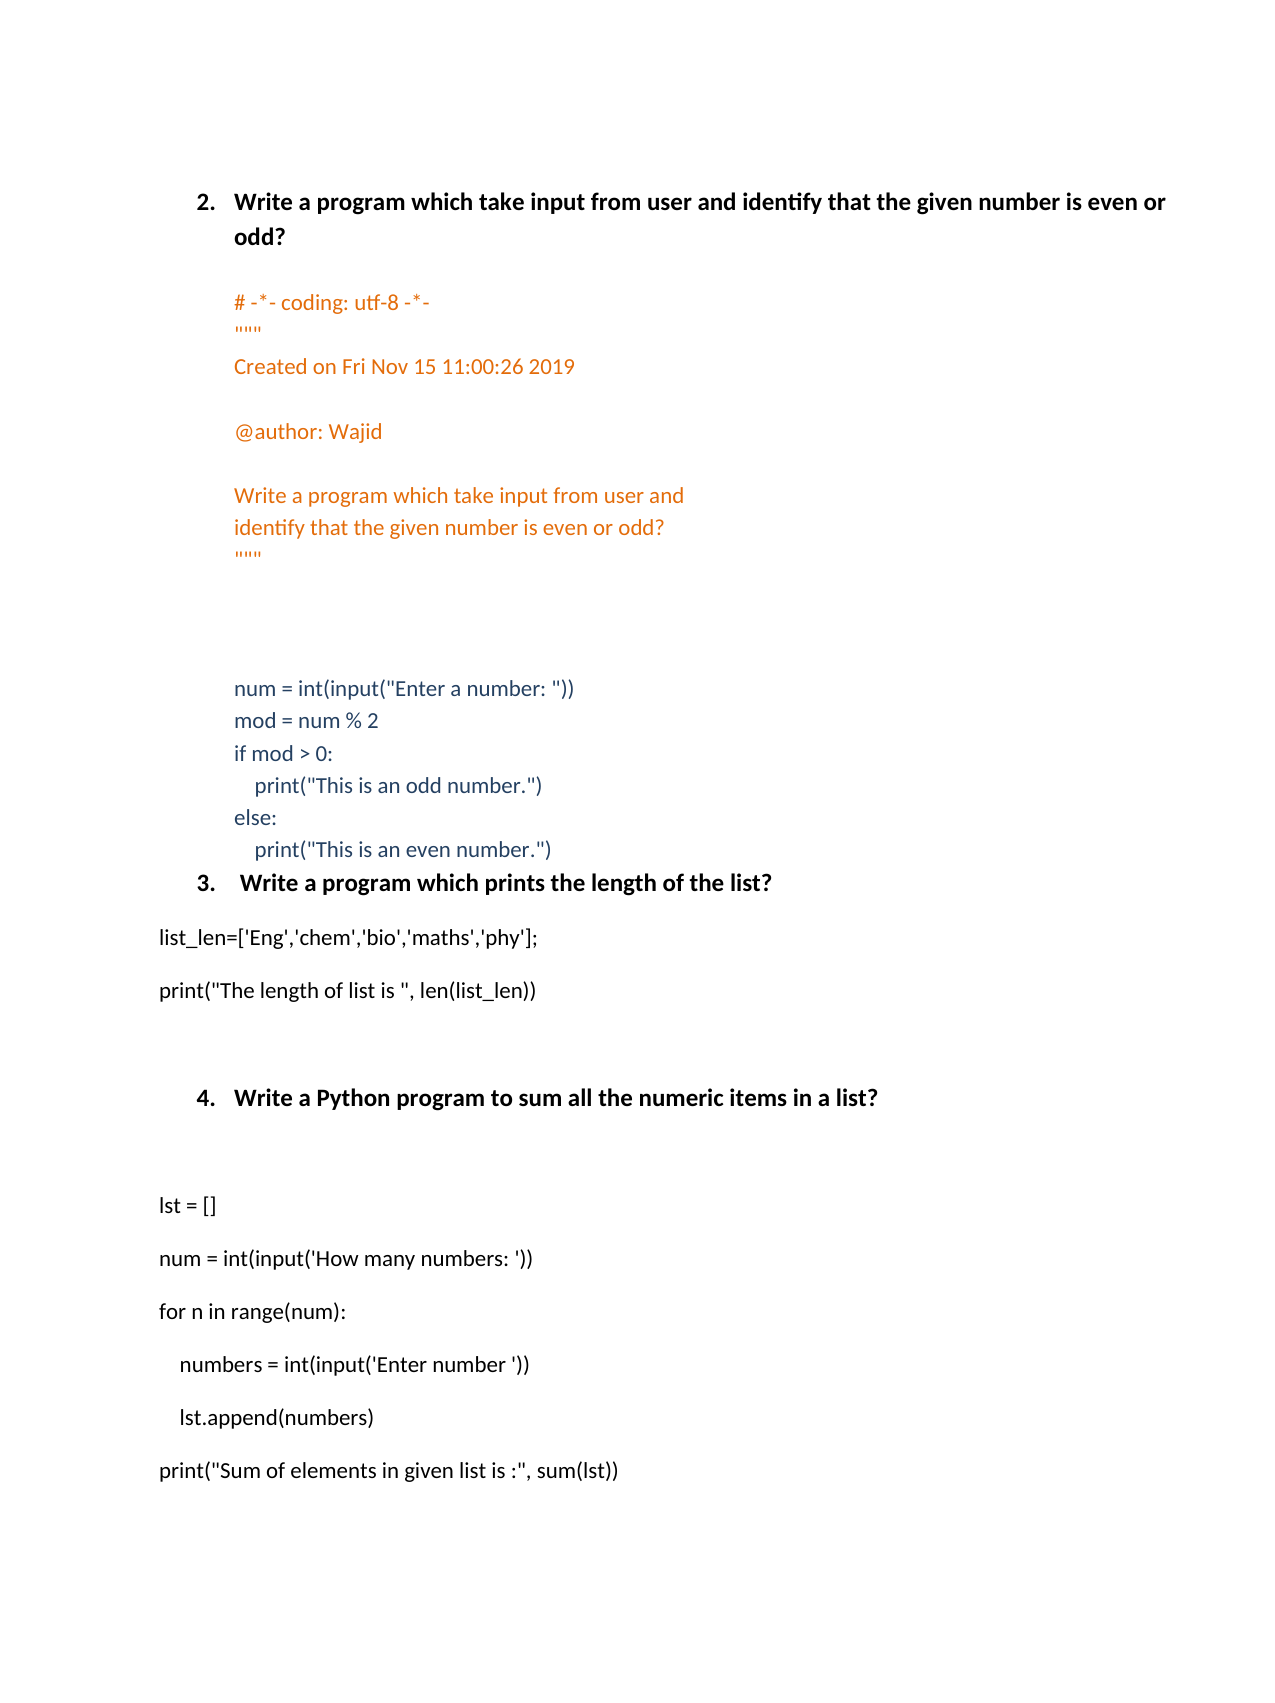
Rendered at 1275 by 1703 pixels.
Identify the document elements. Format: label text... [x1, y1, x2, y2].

list """ [234, 320, 1169, 348]
text lst = [] [159, 1191, 1169, 1219]
list print("This is an even number.") [234, 835, 1169, 863]
text lst.append(numbers) [159, 1403, 1169, 1431]
list Created on Fri Nov 15 11:00:26 2019 [234, 352, 1169, 380]
text list_len=['Eng','chem','bio','maths','phy']; [159, 923, 1169, 951]
list Write a program which prints the length of the list? [196, 867, 1169, 898]
list # -*- coding: utf-8 -*- [234, 288, 1169, 316]
text print("The length of list is ", len(list_len)) [159, 976, 1169, 1004]
list """ [234, 546, 1169, 573]
list Write a program which take input from user and [234, 481, 1169, 509]
list else: [234, 803, 1169, 831]
list identify that the given number is even or odd? [234, 513, 1169, 541]
list Write a program which take input from user and identify that the given number is even or odd? [196, 186, 1169, 251]
text num = int(input('How many numbers: ')) [159, 1244, 1169, 1272]
list @author: Wajid [234, 417, 1169, 445]
list num = int(input("Enter a number: ")) [234, 674, 1169, 702]
list if mod > 0: [234, 739, 1169, 767]
text for n in range(num): [159, 1297, 1169, 1325]
text numbers = int(input('Enter number ')) [159, 1350, 1169, 1378]
list print("This is an odd number.") [234, 771, 1169, 799]
list Write a Python program to sum all the numeric items in a list? [196, 1082, 1169, 1113]
text print("Sum of elements in given list is :", sum(lst)) [159, 1456, 1169, 1484]
list mod = num % 2 [234, 706, 1169, 734]
